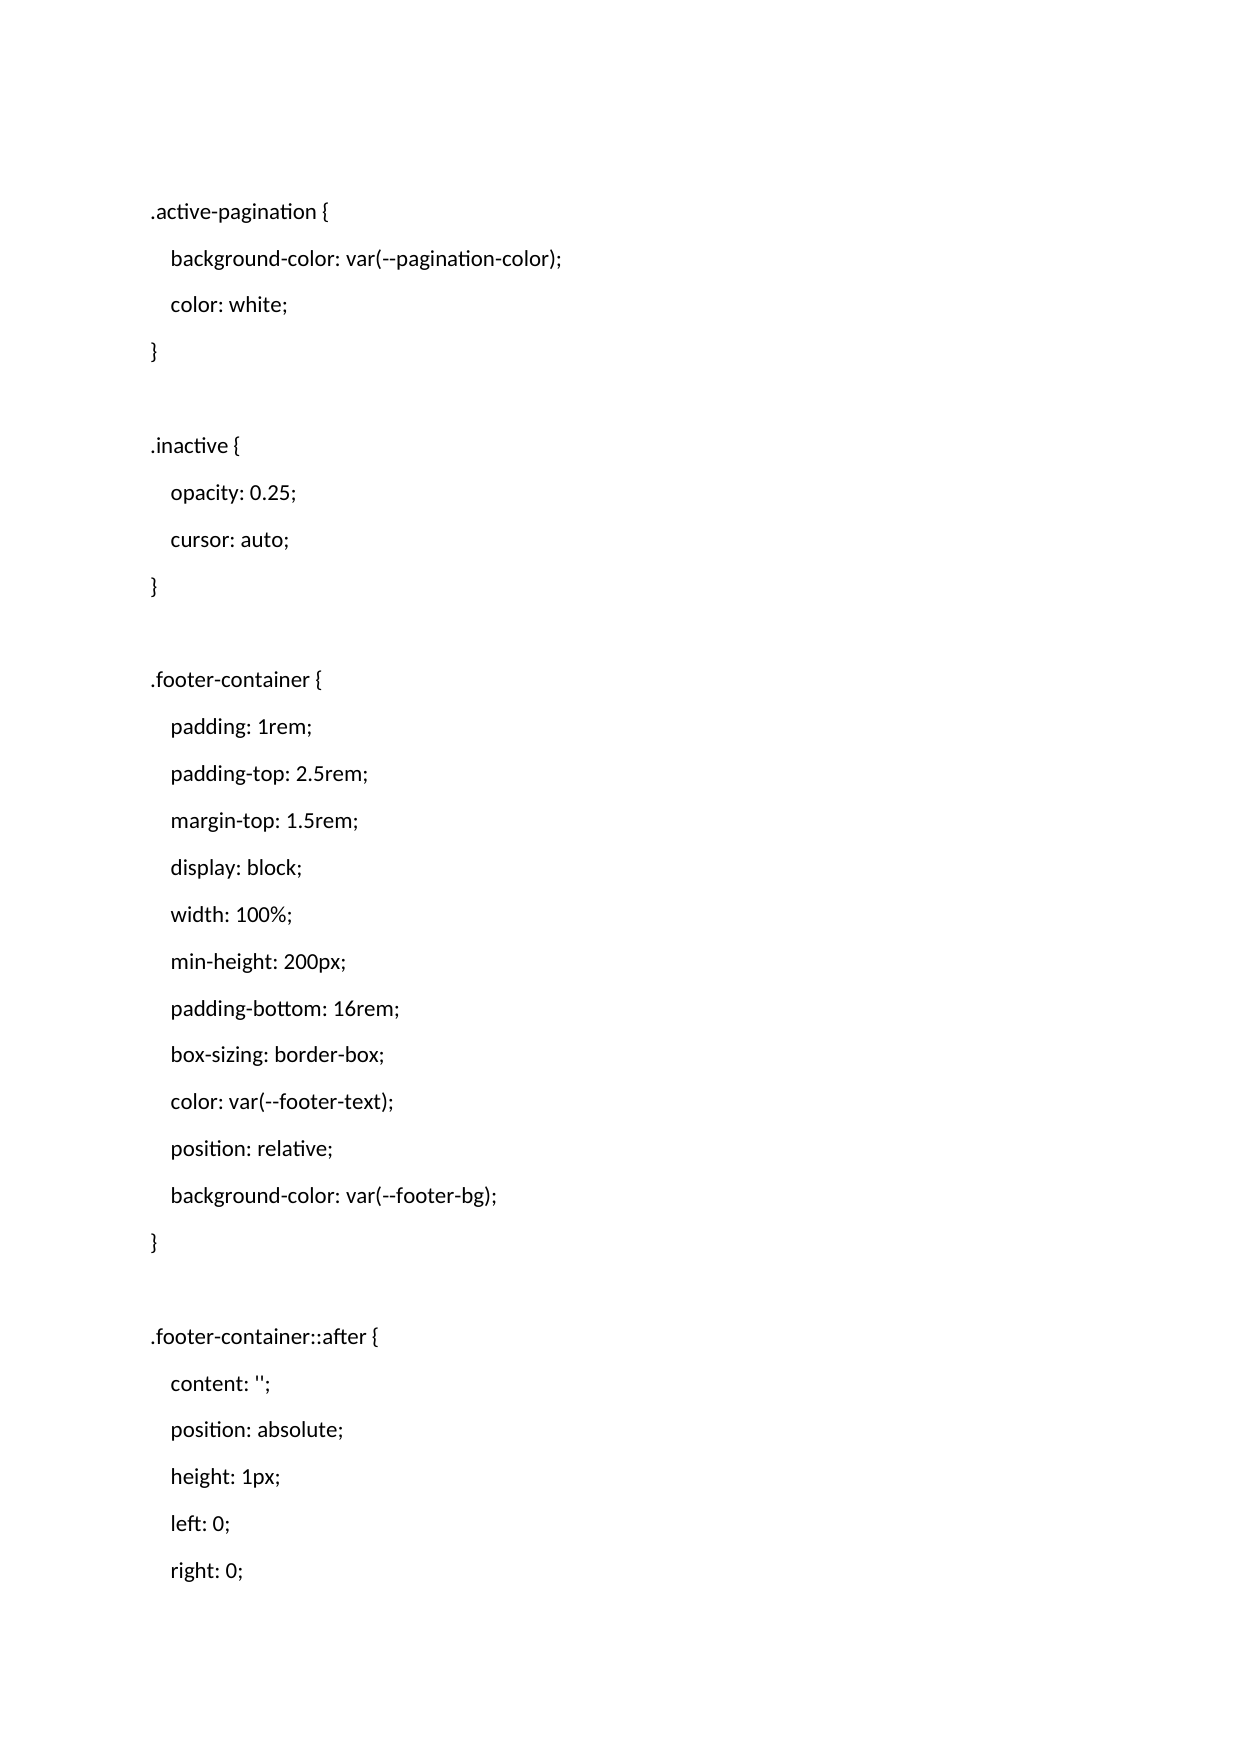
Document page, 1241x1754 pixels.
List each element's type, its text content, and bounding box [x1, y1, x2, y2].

text right: 0; [150, 1556, 1090, 1584]
text height: 1px; [150, 1462, 1090, 1491]
text color: var(--footer-text); [150, 1087, 1090, 1116]
text padding-bottom: 16rem; [150, 994, 1090, 1022]
text left: 0; [150, 1509, 1090, 1537]
text min-height: 200px; [150, 947, 1090, 975]
text margin-top: 1.5rem; [150, 806, 1090, 834]
text color: white; [150, 291, 1090, 319]
text background-color: var(--footer-bg); [150, 1181, 1090, 1209]
text display: block; [150, 853, 1090, 881]
text box-sizing: border-box; [150, 1041, 1090, 1069]
text } [150, 1228, 1090, 1256]
text padding-top: 2.5rem; [150, 759, 1090, 787]
text } [150, 337, 1090, 366]
text width: 100%; [150, 900, 1090, 928]
text cursor: auto; [150, 525, 1090, 553]
text background-color: var(--pagination-color); [150, 244, 1090, 272]
text .inactive { [150, 431, 1090, 459]
text padding: 1rem; [150, 712, 1090, 741]
text content: ''; [150, 1369, 1090, 1397]
text position: relative; [150, 1134, 1090, 1162]
text .active-pagination { [150, 197, 1090, 225]
text position: absolute; [150, 1416, 1090, 1444]
text .footer-container { [150, 666, 1090, 694]
text opacity: 0.25; [150, 478, 1090, 506]
text } [150, 572, 1090, 600]
text .footer-container::after { [150, 1322, 1090, 1350]
